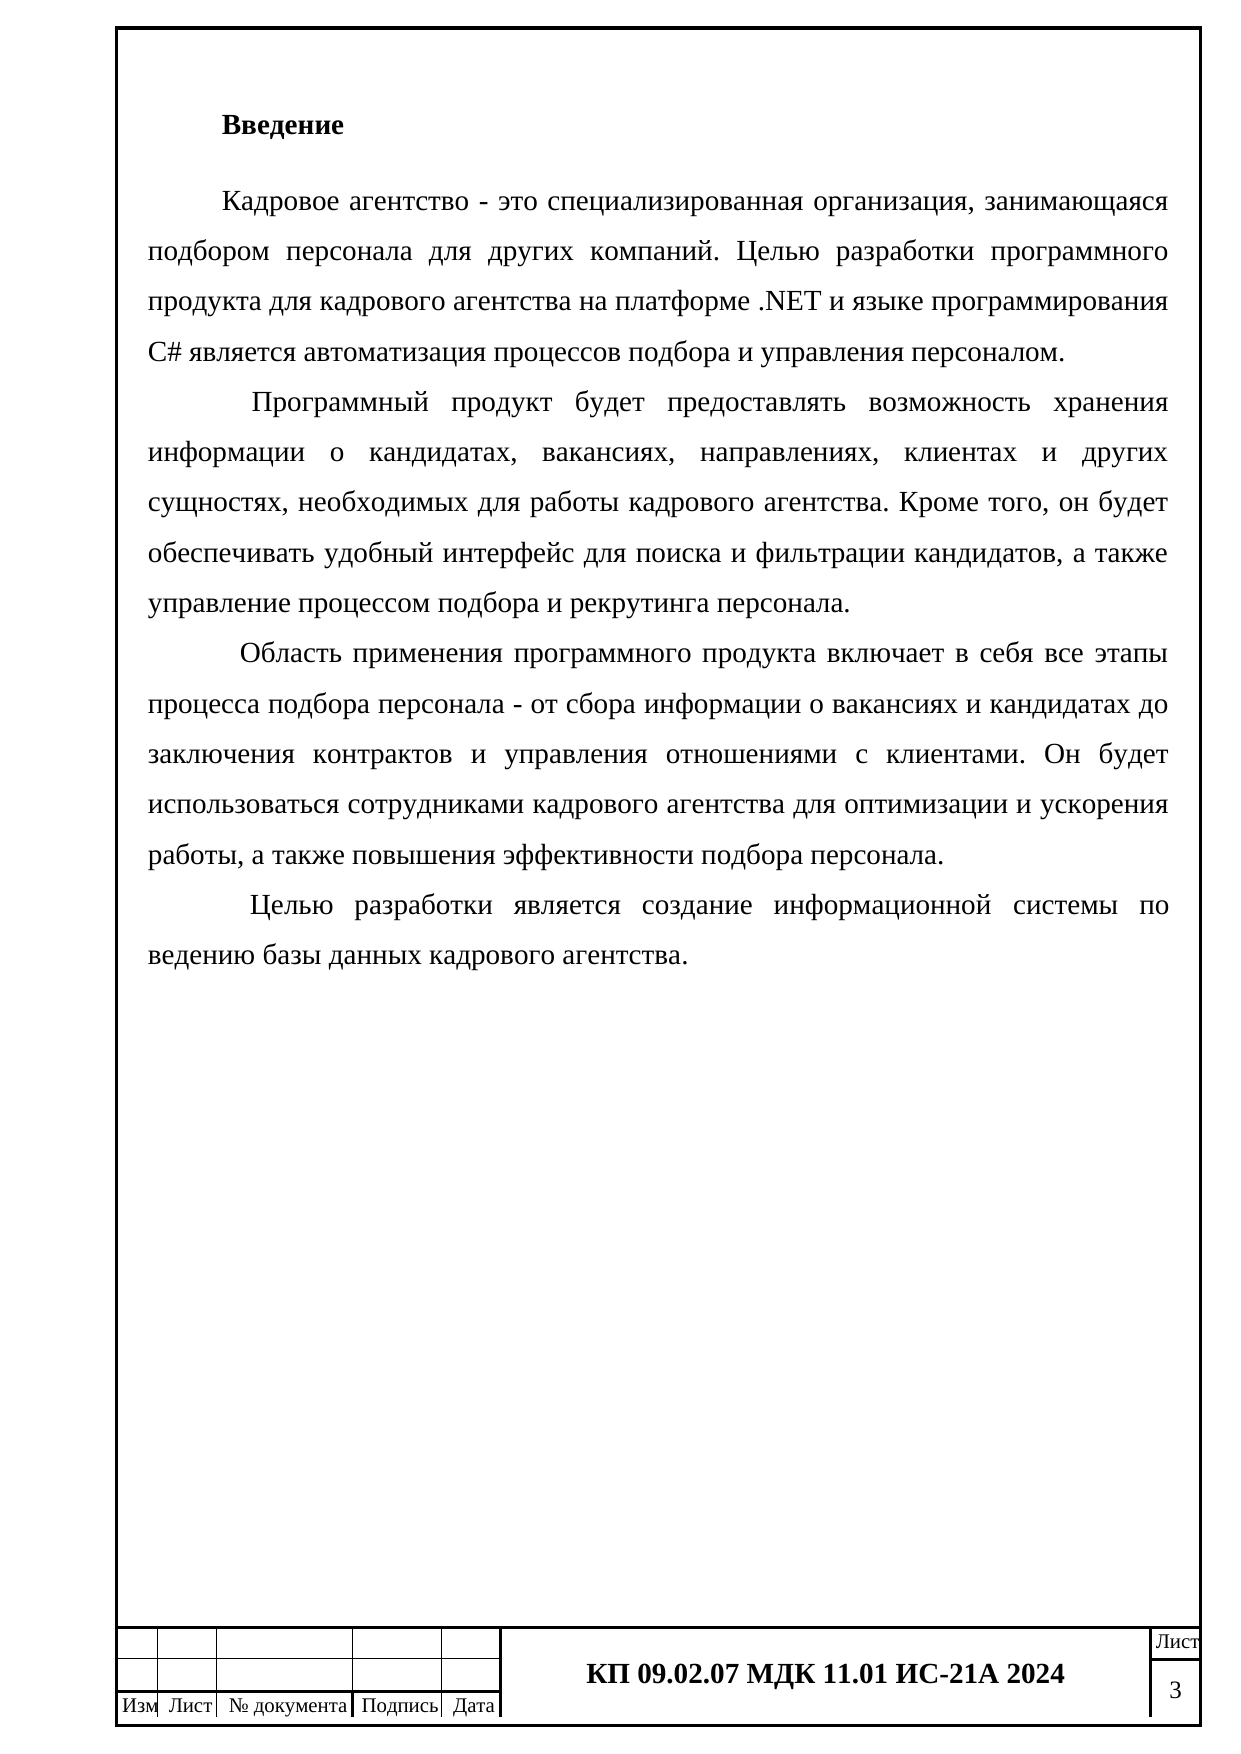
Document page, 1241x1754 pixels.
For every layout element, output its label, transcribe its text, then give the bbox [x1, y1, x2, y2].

text Кадровое агентство - это специализированная организация, занимающаяся подбором персонала для других компаний. Целью разработки программного продукта для кадрового агентства на платформе .NET и языке программирования C# является автоматизация процессов подбора и управления персоналом. [148, 183, 1169, 367]
text Программный продукт будет предоставлять возможность хранения информации о кандидатах, вакансиях, направлениях, клиентах и других сущностях, необходимых для работы кадрового агентства. Кроме того, он будет обеспечивать удобный интерфейс для поиска и фильтрации кандидатов, а также управление процессом подбора и рекрутинга персонала. [148, 384, 1169, 619]
title Введение [148, 107, 1169, 141]
text Целью разработки является создание информационной системы по ведению базы данных кадрового агентства. [148, 887, 1169, 971]
text Область применения программного продукта включает в себя все этапы процесса подбора персонала - от сбора информации о вакансиях и кандидатах до заключения контрактов и управления отношениями с клиентами. Он будет использоваться сотрудниками кадрового агентства для оптимизации и ускорения работы, а также повышения эффективности подбора персонала. [148, 636, 1169, 870]
